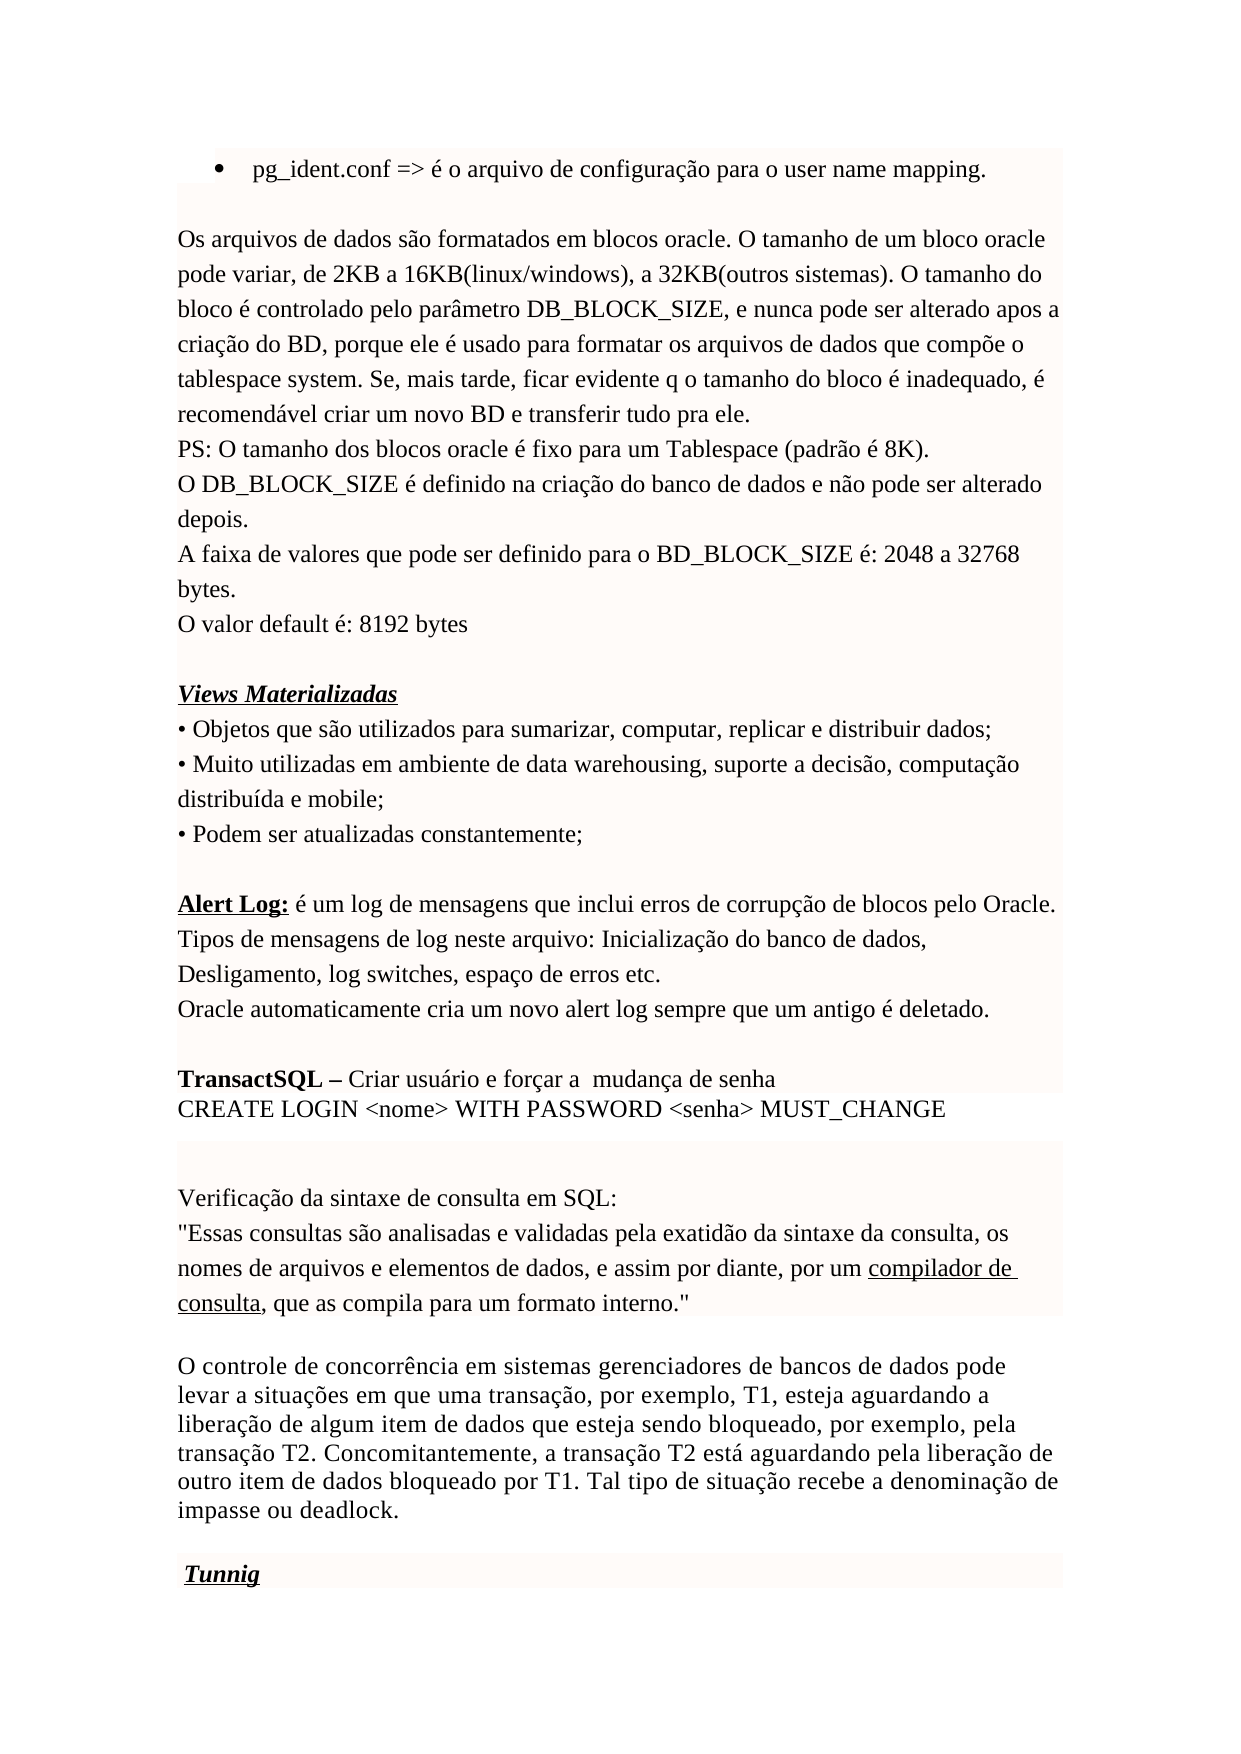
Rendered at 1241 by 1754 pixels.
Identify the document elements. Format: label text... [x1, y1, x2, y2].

text Alert Log: é um log de mensagens que inclui erros de corrupção de blocos pelo Oracle. [177, 883, 1063, 918]
list pg_ident.conf => é o arquivo de configuração para o user name mapping. [215, 148, 1063, 183]
text "Essas consultas são analisadas e validadas pela exatidão da sintaxe da consulta, os nomes de arquivos e elementos de dados, e assim por diante, por um compilador de consulta, que as compila para um formato interno." [177, 1211, 1063, 1316]
text Tunnig [177, 1553, 1063, 1588]
text O valor default é: 8192 bytes [177, 603, 1063, 638]
text Oracle automaticamente cria um novo alert log sempre que um antigo é deletado. [177, 988, 1063, 1023]
text PS: O tamanho dos blocos oracle é fixo para um Tablespace (padrão é 8K). [177, 428, 1063, 463]
text Verificação da sintaxe de consulta em SQL: [177, 1176, 1063, 1211]
text Views Materializadas • Objetos que são utilizados para sumarizar, computar, replicar e distribuir dados; • Muito utilizadas em ambiente de data warehousing, suporte a decisão, computação distribuída e mobile; • Podem ser atualizadas constantemente; [177, 673, 1063, 848]
text Os arquivos de dados são formatados em blocos oracle. O tamanho de um bloco oracle pode variar, de 2KB a 16KB(linux/windows), a 32KB(outros sistemas). O tamanho do bloco é controlado pelo parâmetro DB_BLOCK_SIZE, e nunca pode ser alterado apos a criação do BD, porque ele é usado para formatar os arquivos de dados que compõe o tablespace system. Se, mais tarde, ficar evidente q o tamanho do bloco é inadequado, é recomendável criar um novo BD e transferir tudo pra ele. [177, 218, 1063, 428]
text A faixa de valores que pode ser definido para o BD_BLOCK_SIZE é: 2048 a 32768 bytes. [177, 533, 1063, 603]
text O DB_BLOCK_SIZE é definido na criação do banco de dados e não pode ser alterado depois. [177, 463, 1063, 533]
text TransactSQL – Criar usuário e forçar a mudança de senha [177, 1058, 1063, 1093]
text Tipos de mensagens de log neste arquivo: Inicialização do banco de dados, Desligamento, log switches, espaço de erros etc. [177, 918, 1063, 988]
text CREATE LOGIN <nome> WITH PASSWORD <senha> MUST_CHANGE [177, 1093, 1063, 1123]
text O controle de concorrência em sistemas gerenciadores de bancos de dados pode levar a situações em que uma transação, por exemplo, T1, esteja aguardando a liberação de algum item de dados que esteja sendo bloqueado, por exemplo, pela transação T2. Concomitantemente, a transação T2 está aguardando pela liberação de outro item de dados bloqueado por T1. Tal tipo de situação recebe a denominação de impasse ou deadlock. [399, 1351, 1063, 1524]
